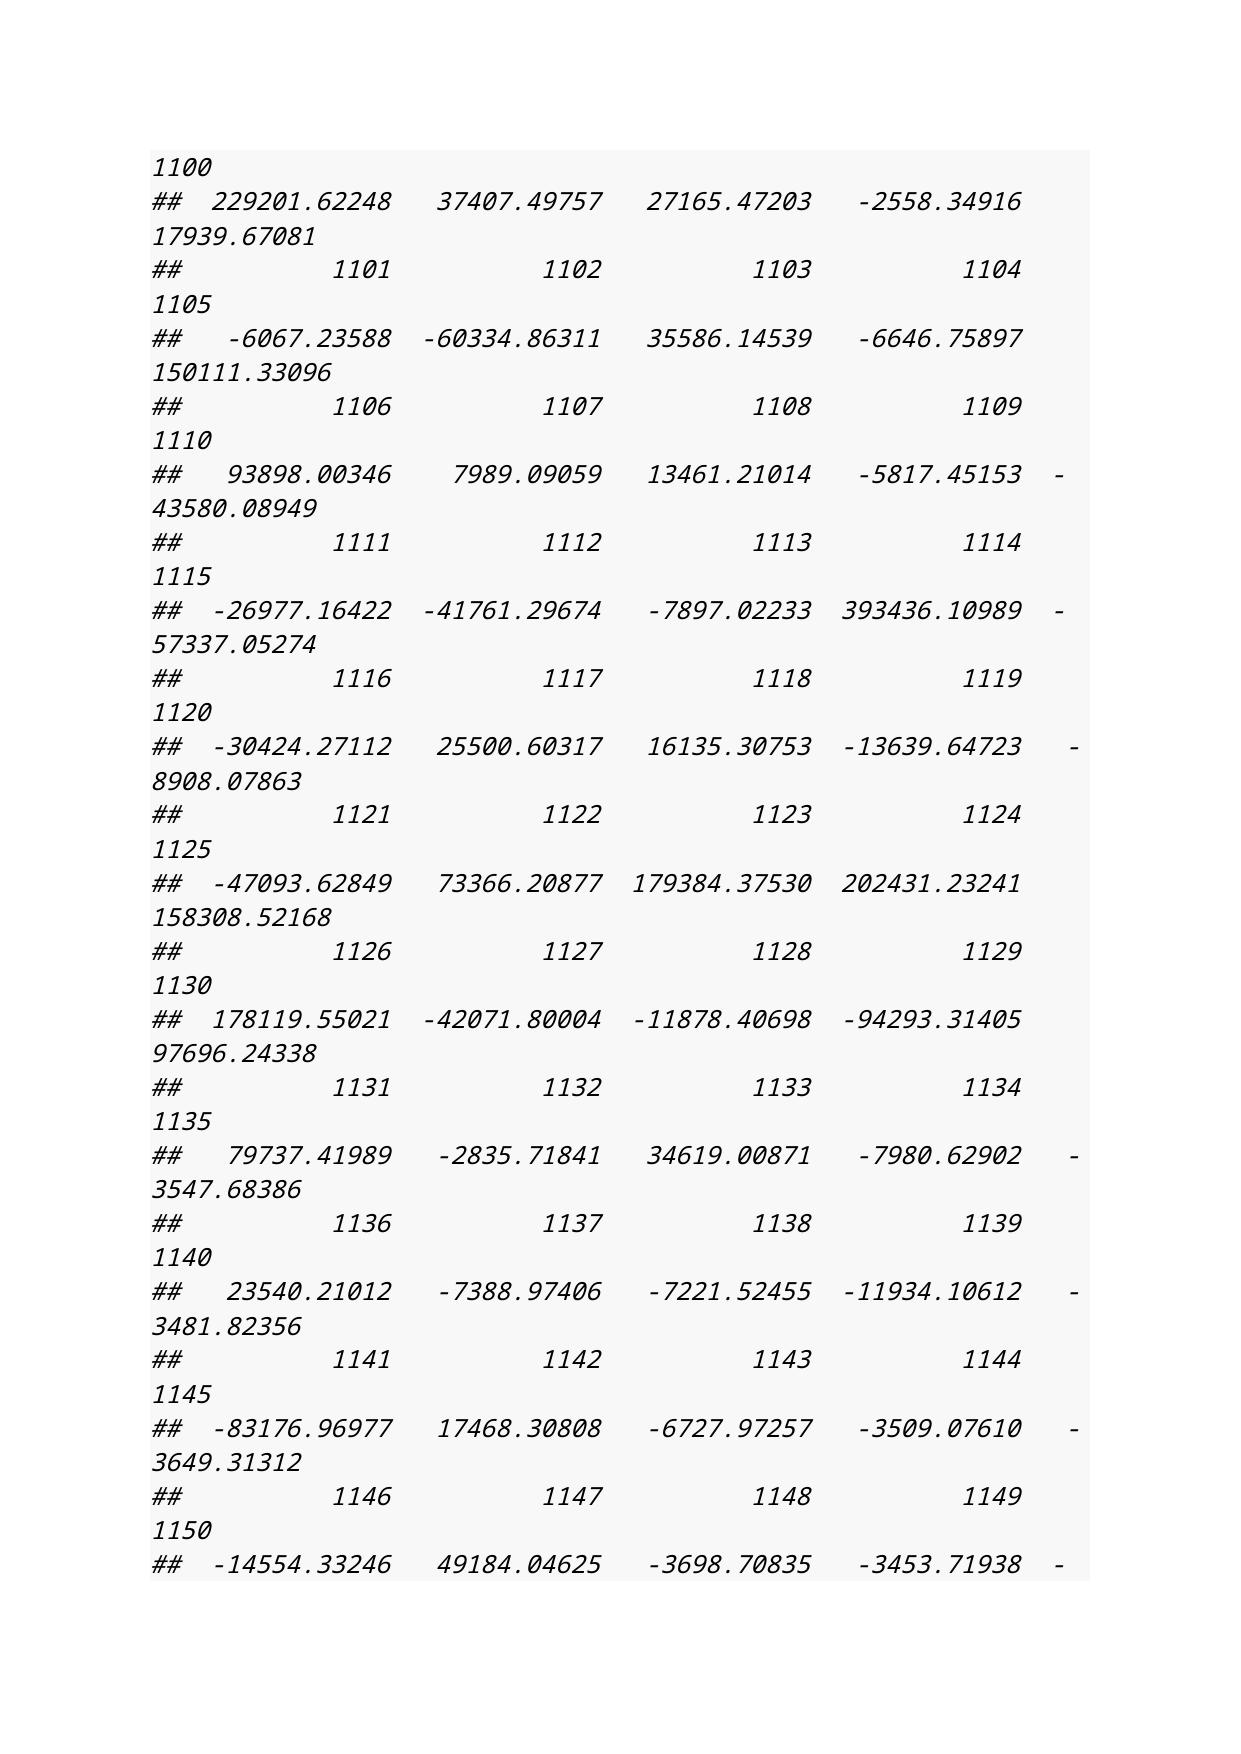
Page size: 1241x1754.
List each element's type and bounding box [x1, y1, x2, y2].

text [150, 150, 1090, 1581]
